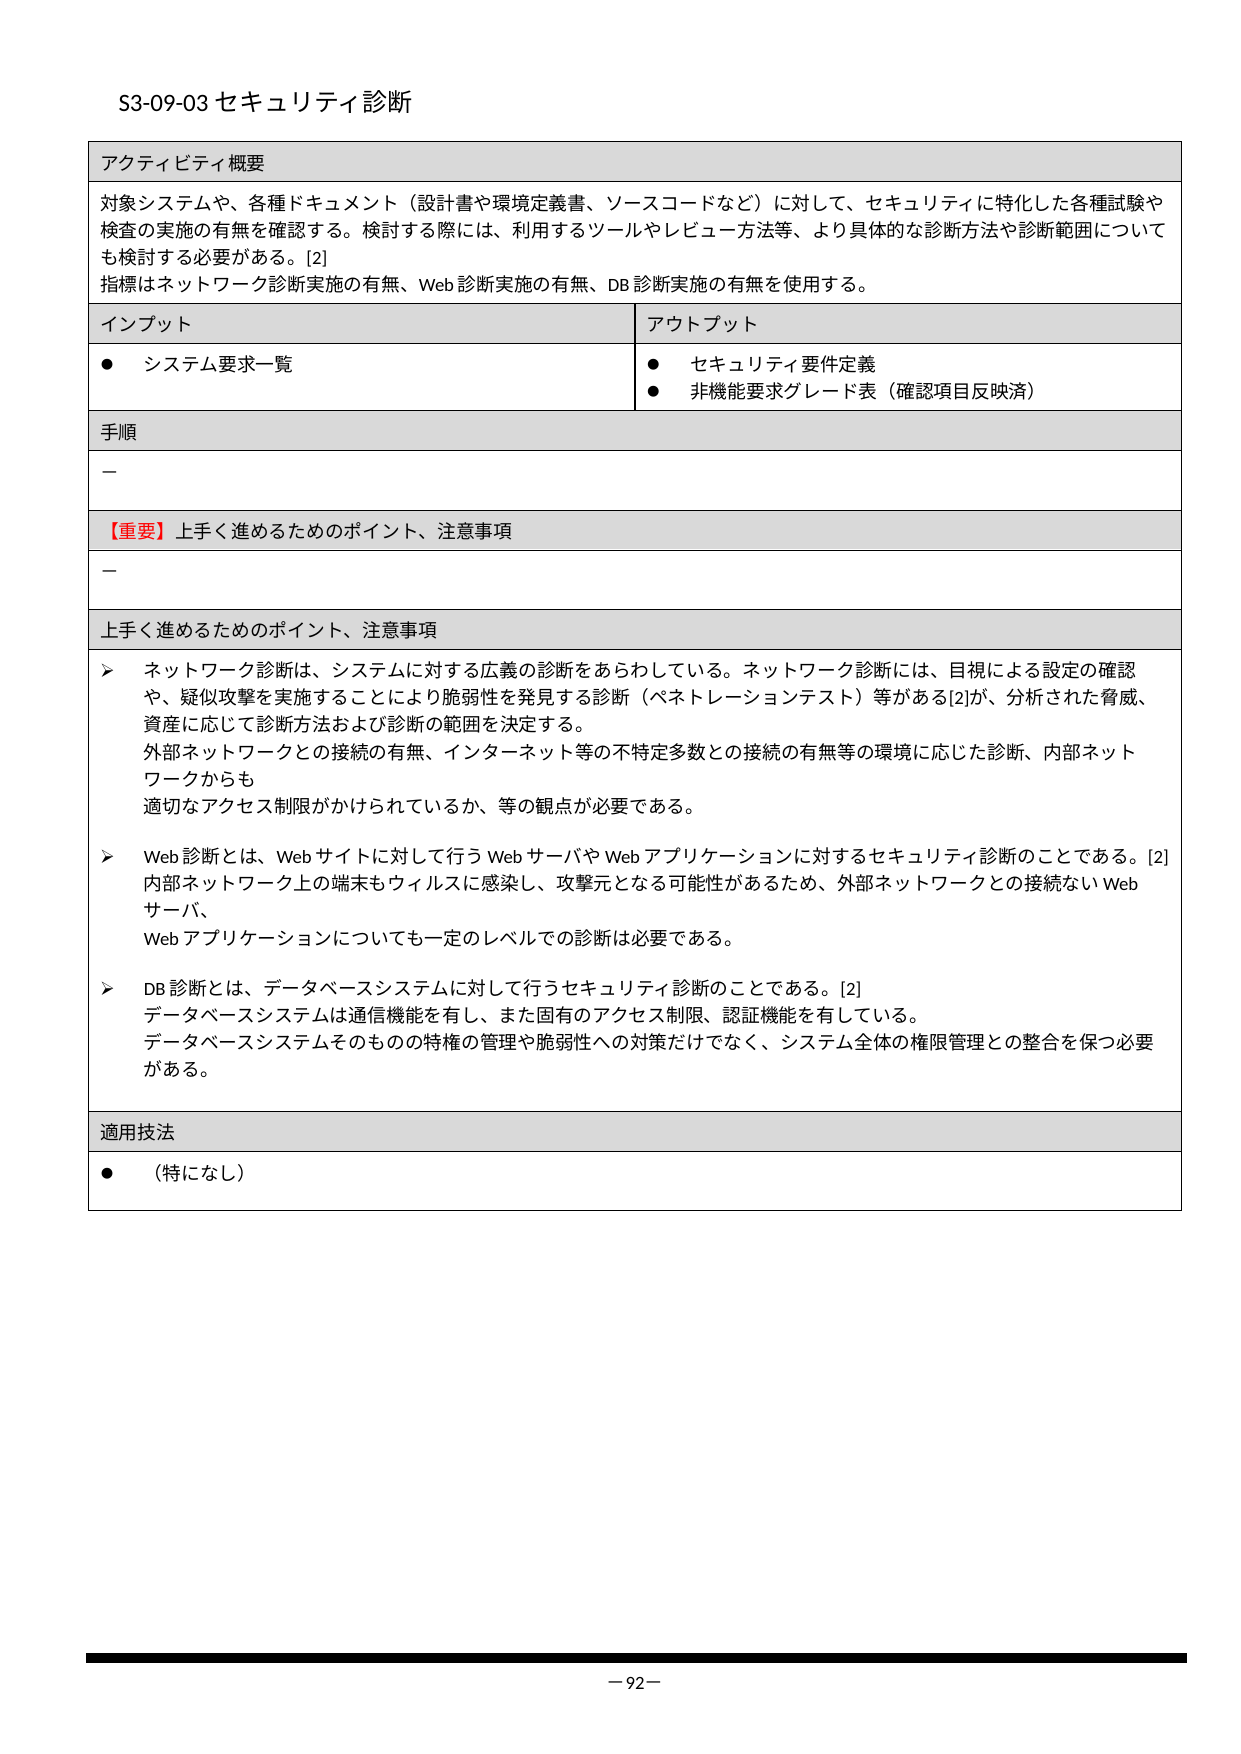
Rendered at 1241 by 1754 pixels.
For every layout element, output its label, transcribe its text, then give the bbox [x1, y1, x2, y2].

table_cell 手順 [89, 411, 1181, 450]
table_cell システム要求一覧 [89, 344, 634, 410]
table_cell 上手く進めるためのポイント、注意事項 [89, 610, 1181, 649]
table_cell 対象システムや、各種ドキュメント（設計書や環境定義書、ソースコードなど）に対して、セキュリティに特化した各種試験や検査の実施の有無を確認する。検討する際には、利用するツールやレビュー方法等、より具体的な診断方法や診断範囲についても検討する必要がある。[2] 指標はネットワーク診断実施の有無、Web診断実施の有無、DB診断実施の有無を使用する。 [89, 182, 1181, 303]
table_cell インプット [89, 304, 634, 343]
table_cell （特になし） [89, 1152, 1181, 1210]
table_cell アウトプット [636, 304, 1181, 343]
table_cell セキュリティ要件定義 非機能要求グレード表（確認項目反映済） [636, 344, 1181, 410]
table_cell ネットワーク診断は、システムに対する広義の診断をあらわしている。ネットワーク診断には、目視による設定の確認や、疑似攻撃を実施することにより脆弱性を発見する診断（ペネトレーションテスト）等がある[2]が、分析された脅威、資産に応じて診断方法および診断の範囲を決定する。 外部ネットワークとの接続の有無、インターネット等の不特定多数との接続の有無等の環境に応じた診断、内部ネットワークからも 適切なアクセス制限がかけられているか、等の観点が必要である。 Web診断とは、Webサイトに対して行うWebサーバやWebアプリケーションに対するセキュリティ診断のことである。[2] 内部ネットワーク上の端末もウィルスに感染し、攻撃元となる可能性があるため、外部ネットワークとの接続ないWebサーバ、 Webアプリケーションについても一定のレベルでの診断は必要である。 DB診断とは、データベースシステムに対して行うセキュリティ診断のことである。[2] データベースシステムは通信機能を有し、また固有のアクセス制限、認証機能を有している。 データベースシステムそのものの特権の管理や脆弱性への対策だけでなく、システム全体の権限管理との整合を保つ必要がある。 [89, 650, 1181, 1111]
table_cell 適用技法 [89, 1112, 1181, 1151]
table_cell － [89, 551, 1181, 609]
table_header アクティビティ概要 [89, 142, 1181, 181]
subtitle セキュリティ診断 [118, 82, 1181, 118]
table_cell － [89, 451, 1181, 509]
table_cell 【重要】上手く進めるためのポイント、注意事項 [89, 511, 1181, 549]
